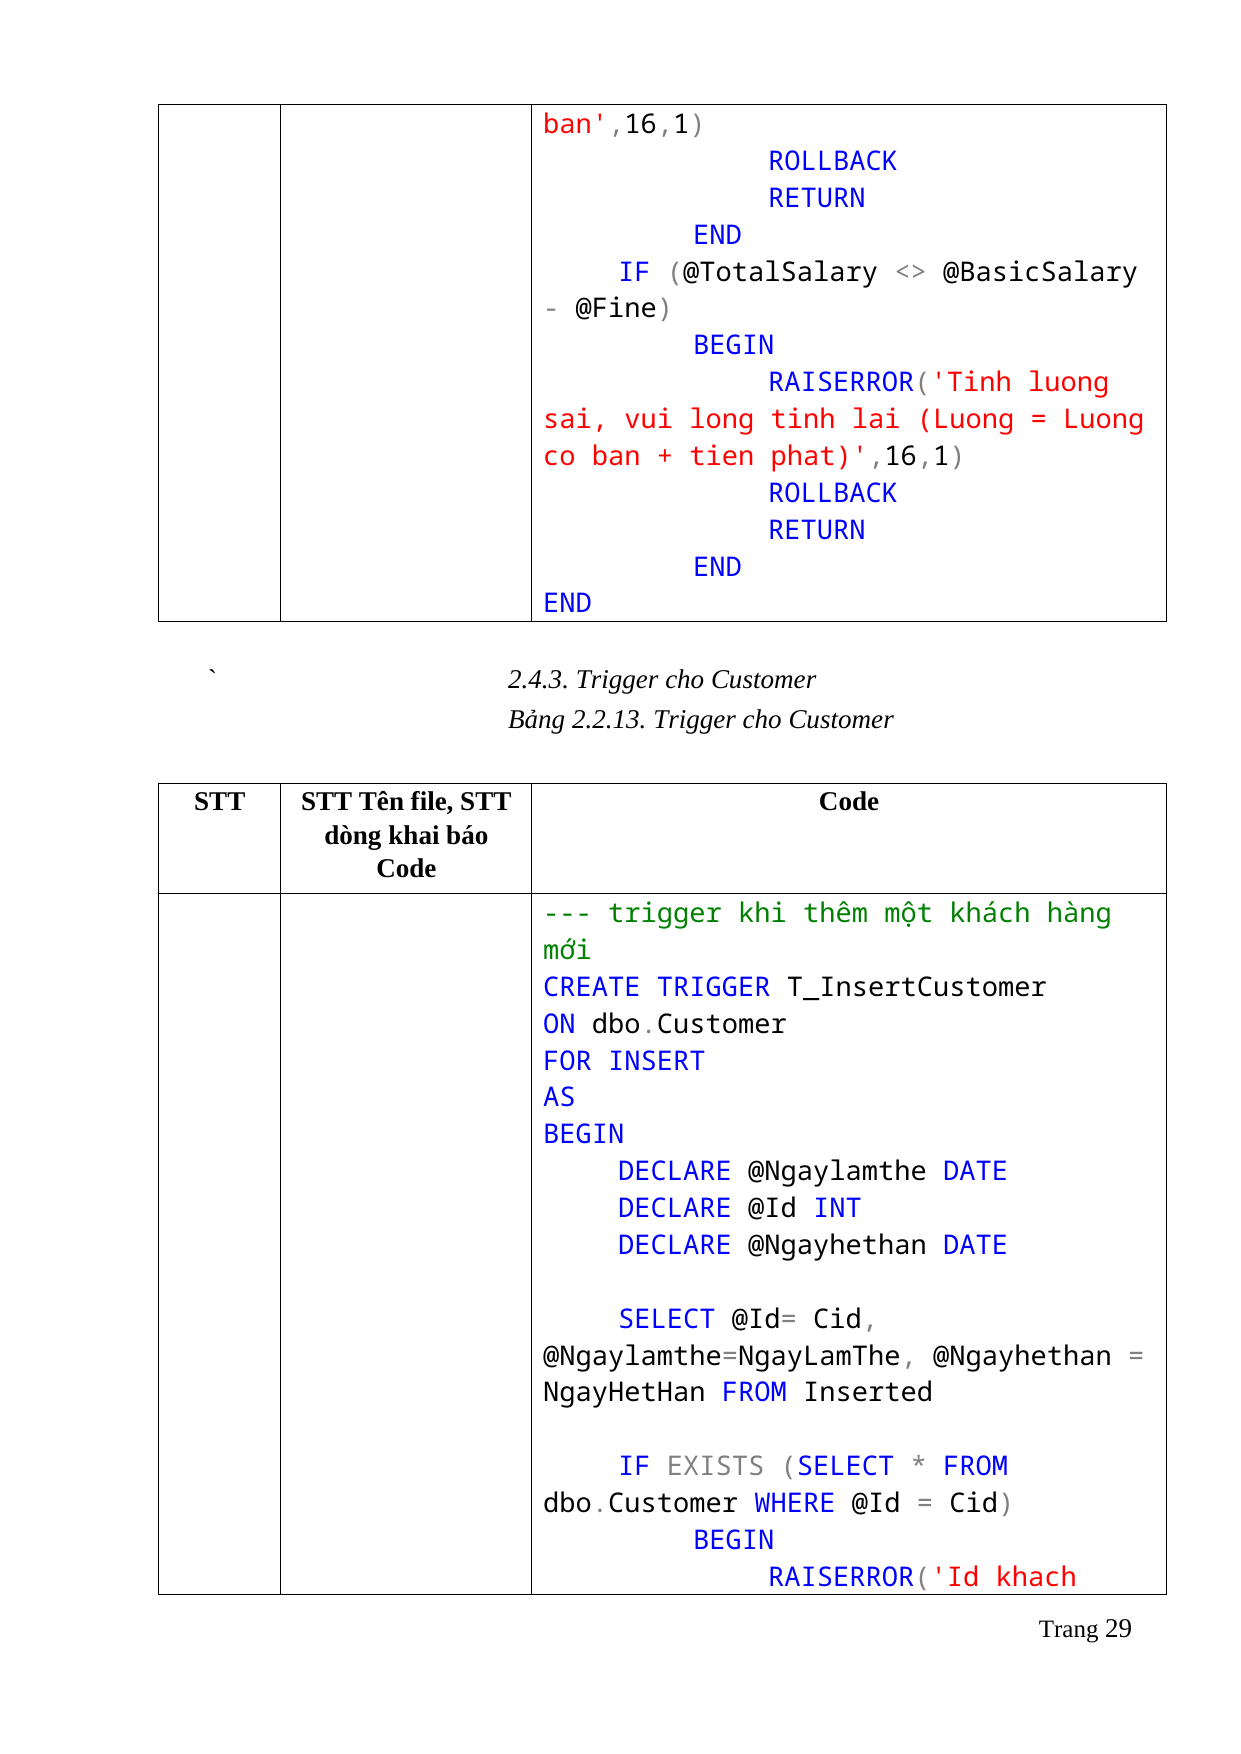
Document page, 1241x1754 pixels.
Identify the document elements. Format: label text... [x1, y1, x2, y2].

table_cell [281, 105, 531, 621]
table_cell [159, 894, 280, 1594]
table_cell [281, 894, 531, 1594]
text Bảng 2.2.13. Trigger cho Customer [458, 703, 1132, 734]
text ` 2.4.3. Trigger cho Customer [133, 663, 1132, 694]
table_cell [159, 105, 280, 621]
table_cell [532, 105, 1166, 621]
table_header STT [159, 784, 280, 892]
table_header STT Tên file, STT dòng khai báo Code [281, 784, 531, 892]
table_header Code [532, 784, 1166, 892]
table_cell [532, 894, 1166, 1594]
